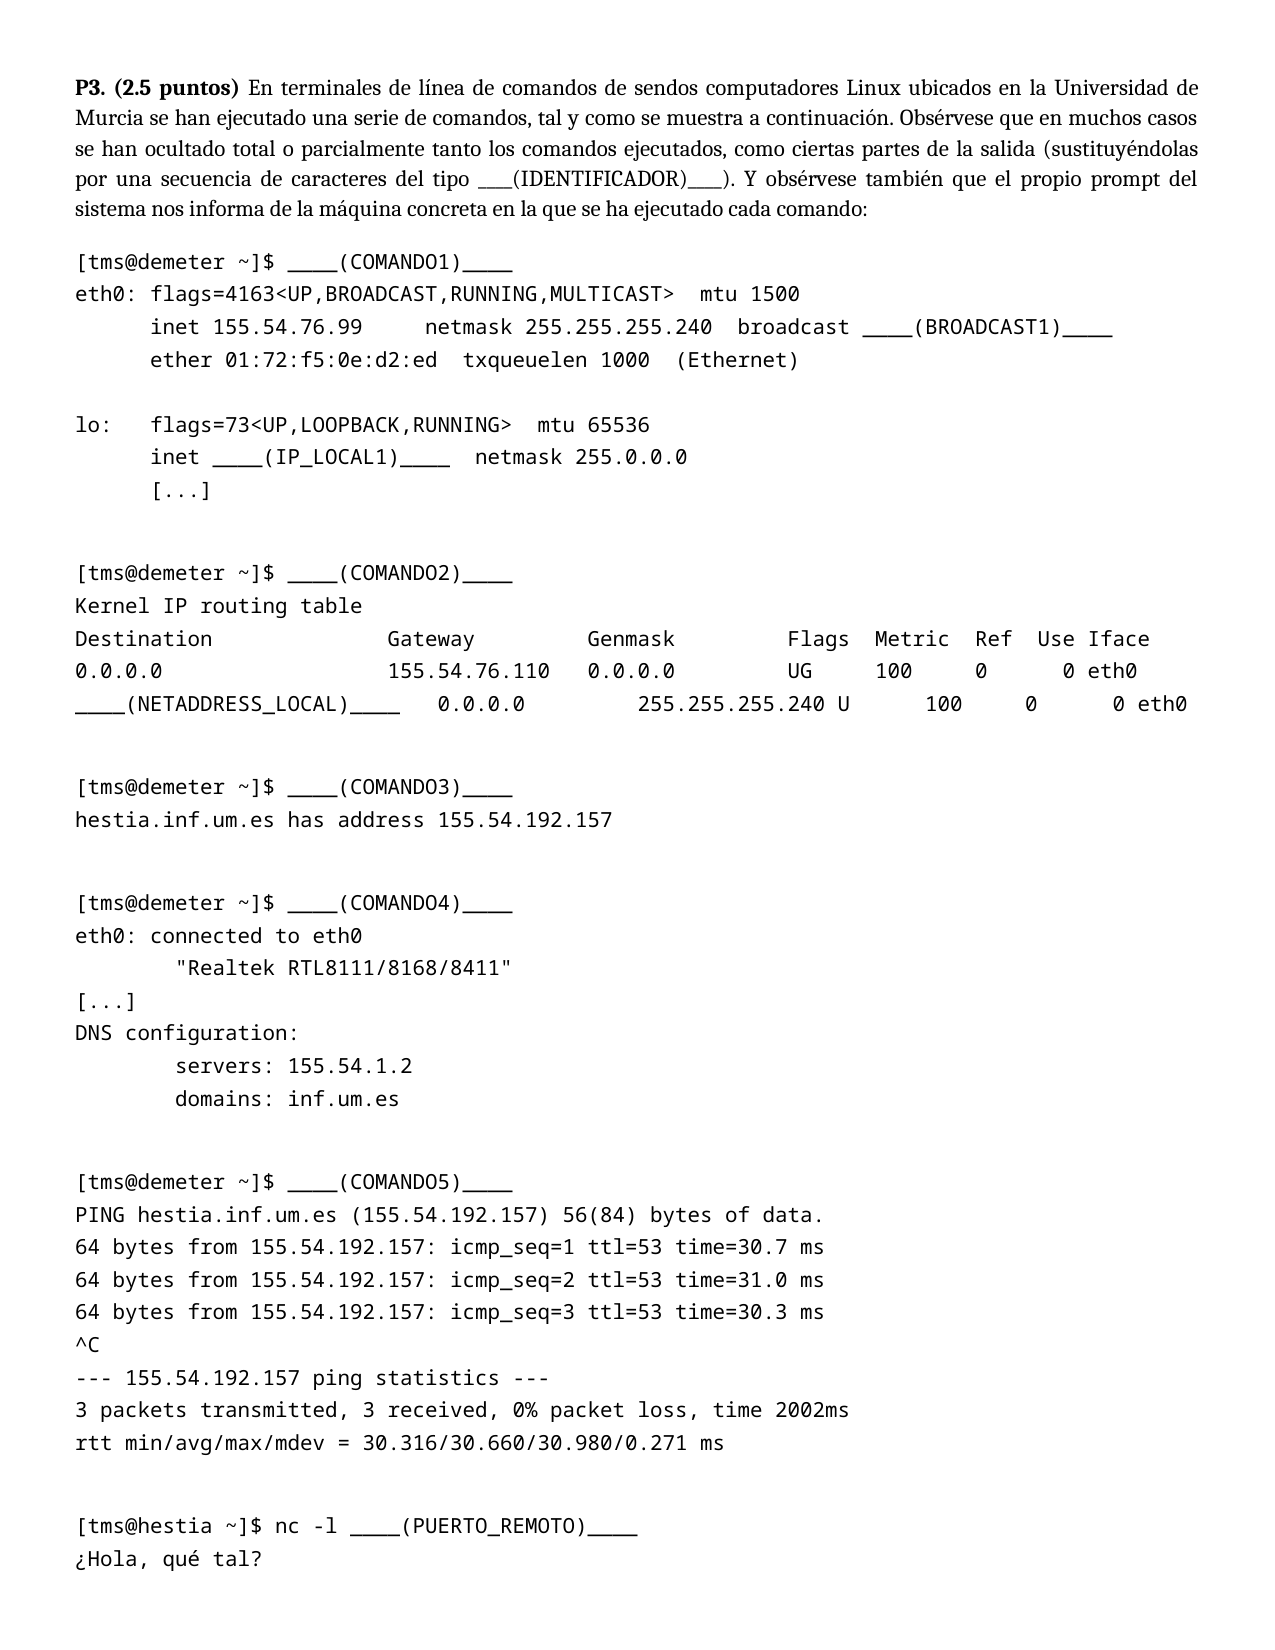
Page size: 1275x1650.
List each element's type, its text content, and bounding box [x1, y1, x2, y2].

text [tms@demeter ~]$ ____(COMANDO2)____ Kernel IP routing table Destination Gateway Genmask Flags Metric Ref Use Iface 0.0.0.0 155.54.76.110 0.0.0.0 UG 100 0 0 eth0 ____(NETADDRESS_LOCAL)____ 0.0.0.0 255.255.255.240 U 100 0 0 eth0 [75, 558, 1200, 747]
text [tms@demeter ~]$ ____(COMANDO3)____ hestia.inf.um.es has address 155.54.192.157 [75, 772, 1200, 863]
text [tms@demeter ~]$ ____(COMANDO4)____ eth0: connected to eth0 "Realtek RTL8111/8168/8411" [...] DNS configuration: servers: 155.54.1.2 domains: inf.um.es [75, 888, 1200, 1142]
text P3. (2.5 puntos) En terminales de línea de comandos de sendos computadores Linux ubicados en la Universidad de Murcia se han ejecutado una serie de comandos, tal y como se muestra a continuación. Obsérvese que en muchos casos se han ocultado total o parcialmente tanto los comandos ejecutados, como ciertas partes de la salida (sustituyéndolas por una secuencia de caracteres del tipo ____(IDENTIFICADOR)____). Y obsérvese también que el propio prompt del sistema nos informa de la máquina concreta en la que se ha ejecutado cada comando: [75, 75, 1200, 222]
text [75, 1511, 1200, 1572]
text [tms@demeter ~]$ ____(COMANDO1)____ eth0: flags=4163<UP,BROADCAST,RUNNING,MULTICAST> mtu 1500 inet 155.54.76.99 netmask 255.255.255.240 broadcast ____(BROADCAST1)____ ether 01:72:f5:0e:d2:ed txqueuelen 1000 (Ethernet) lo: flags=73<UP,LOOPBACK,RUNNING> mtu 65536 inet ____(IP_LOCAL1)____ netmask 255.0.0.0 [...] [75, 247, 1200, 534]
text [tms@demeter ~]$ ____(COMANDO5)____ PING hestia.inf.um.es (155.54.192.157) 56(84) bytes of data. 64 bytes from 155.54.192.157: icmp_seq=1 ttl=53 time=30.7 ms 64 bytes from 155.54.192.157: icmp_seq=2 ttl=53 time=31.0 ms 64 bytes from 155.54.192.157: icmp_seq=3 ttl=53 time=30.3 ms ^C --- 155.54.192.157 ping statistics --- 3 packets transmitted, 3 received, 0% packet loss, time 2002ms rtt min/avg/max/mdev = 30.316/30.660/30.980/0.271 ms [75, 1167, 1200, 1487]
